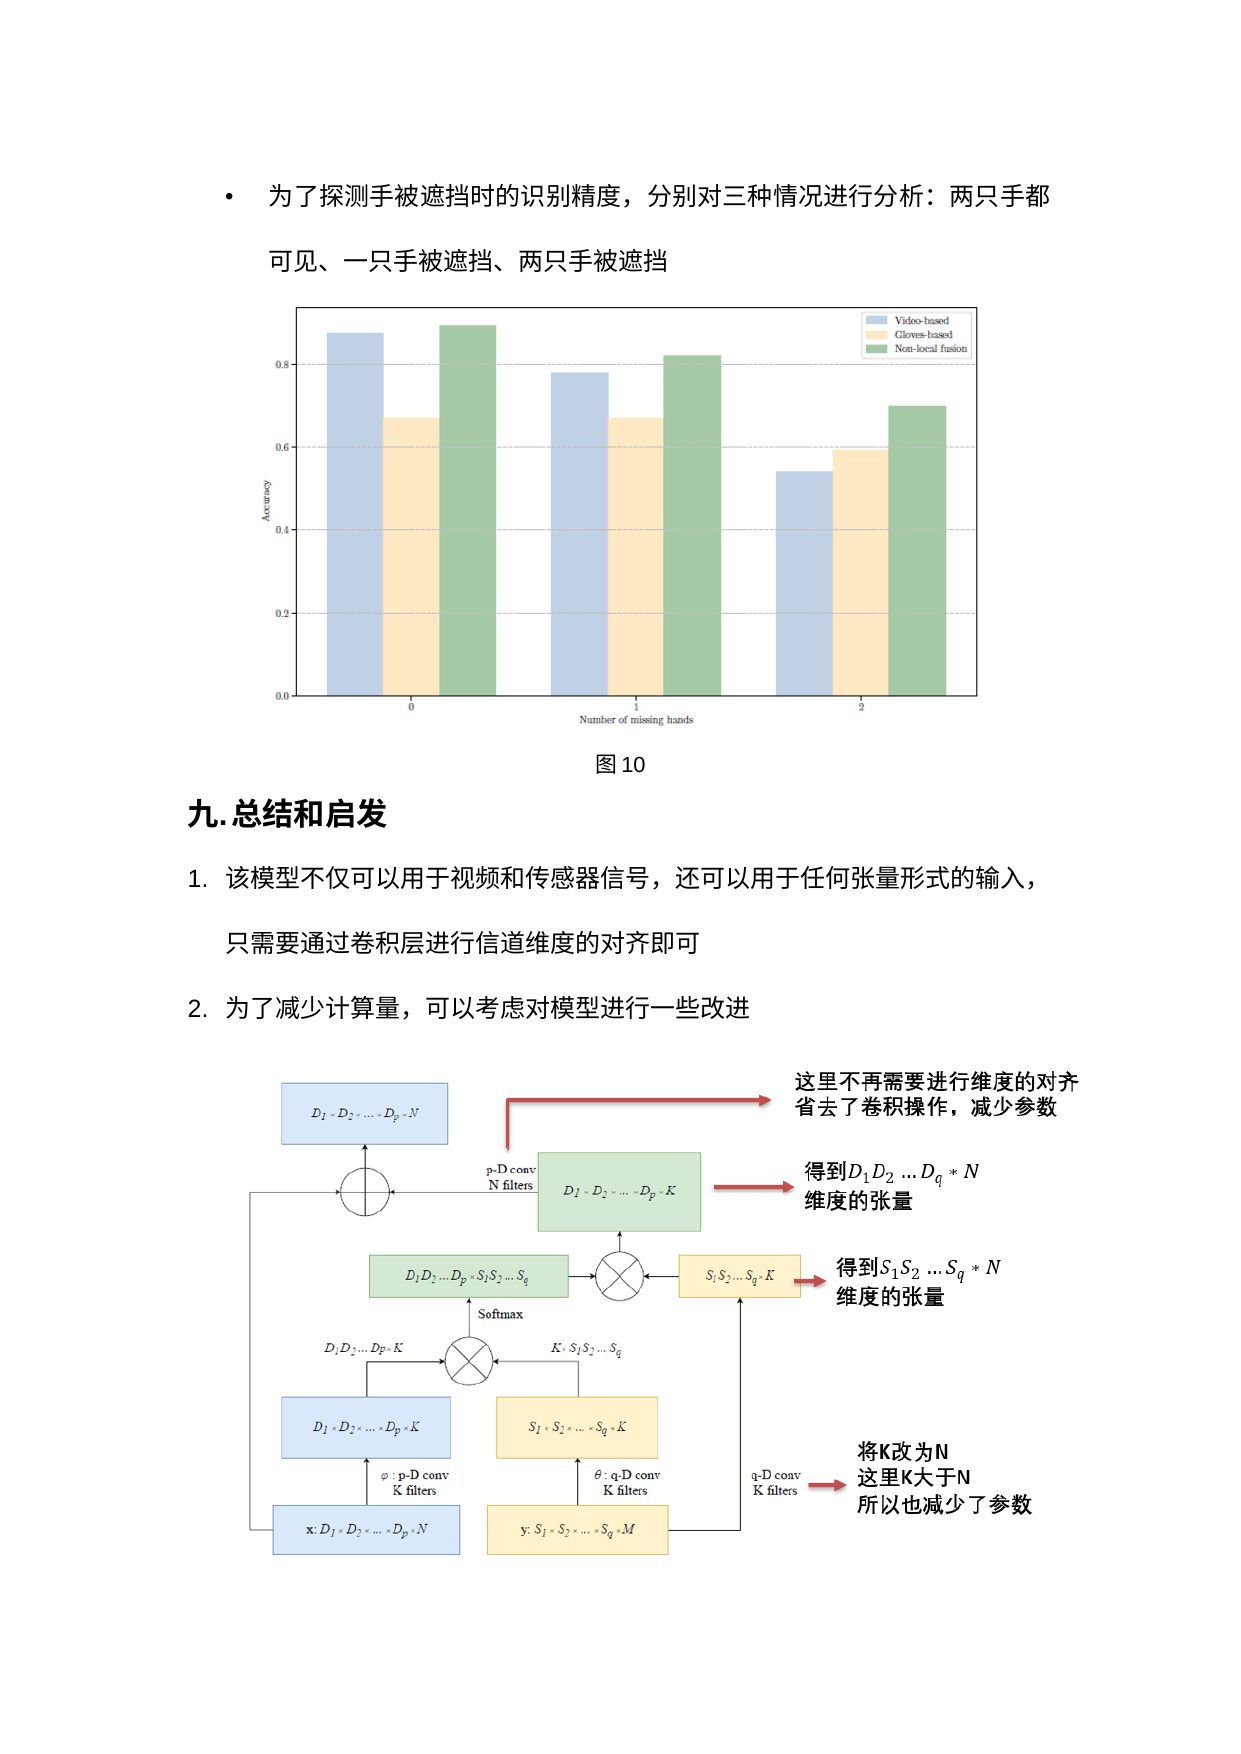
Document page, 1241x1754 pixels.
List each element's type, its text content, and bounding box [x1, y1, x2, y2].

picture [225, 1039, 1091, 1575]
list 为了探测手被遮挡时的识别精度，分别对三种情况进行分析：两只手都可见、一只手被遮挡、两只手被遮挡 [225, 162, 1053, 292]
picture [253, 292, 987, 733]
list 为了减少计算量，可以考虑对模型进行一些改进 [187, 974, 1053, 1039]
list 该模型不仅可以用于视频和传感器信号，还可以用于任何张量形式的输入，只需要通过卷积层进行信道维度的对齐即可 [187, 844, 1053, 974]
text 图10 [187, 747, 1053, 779]
list 总结和启发 [187, 779, 1053, 844]
